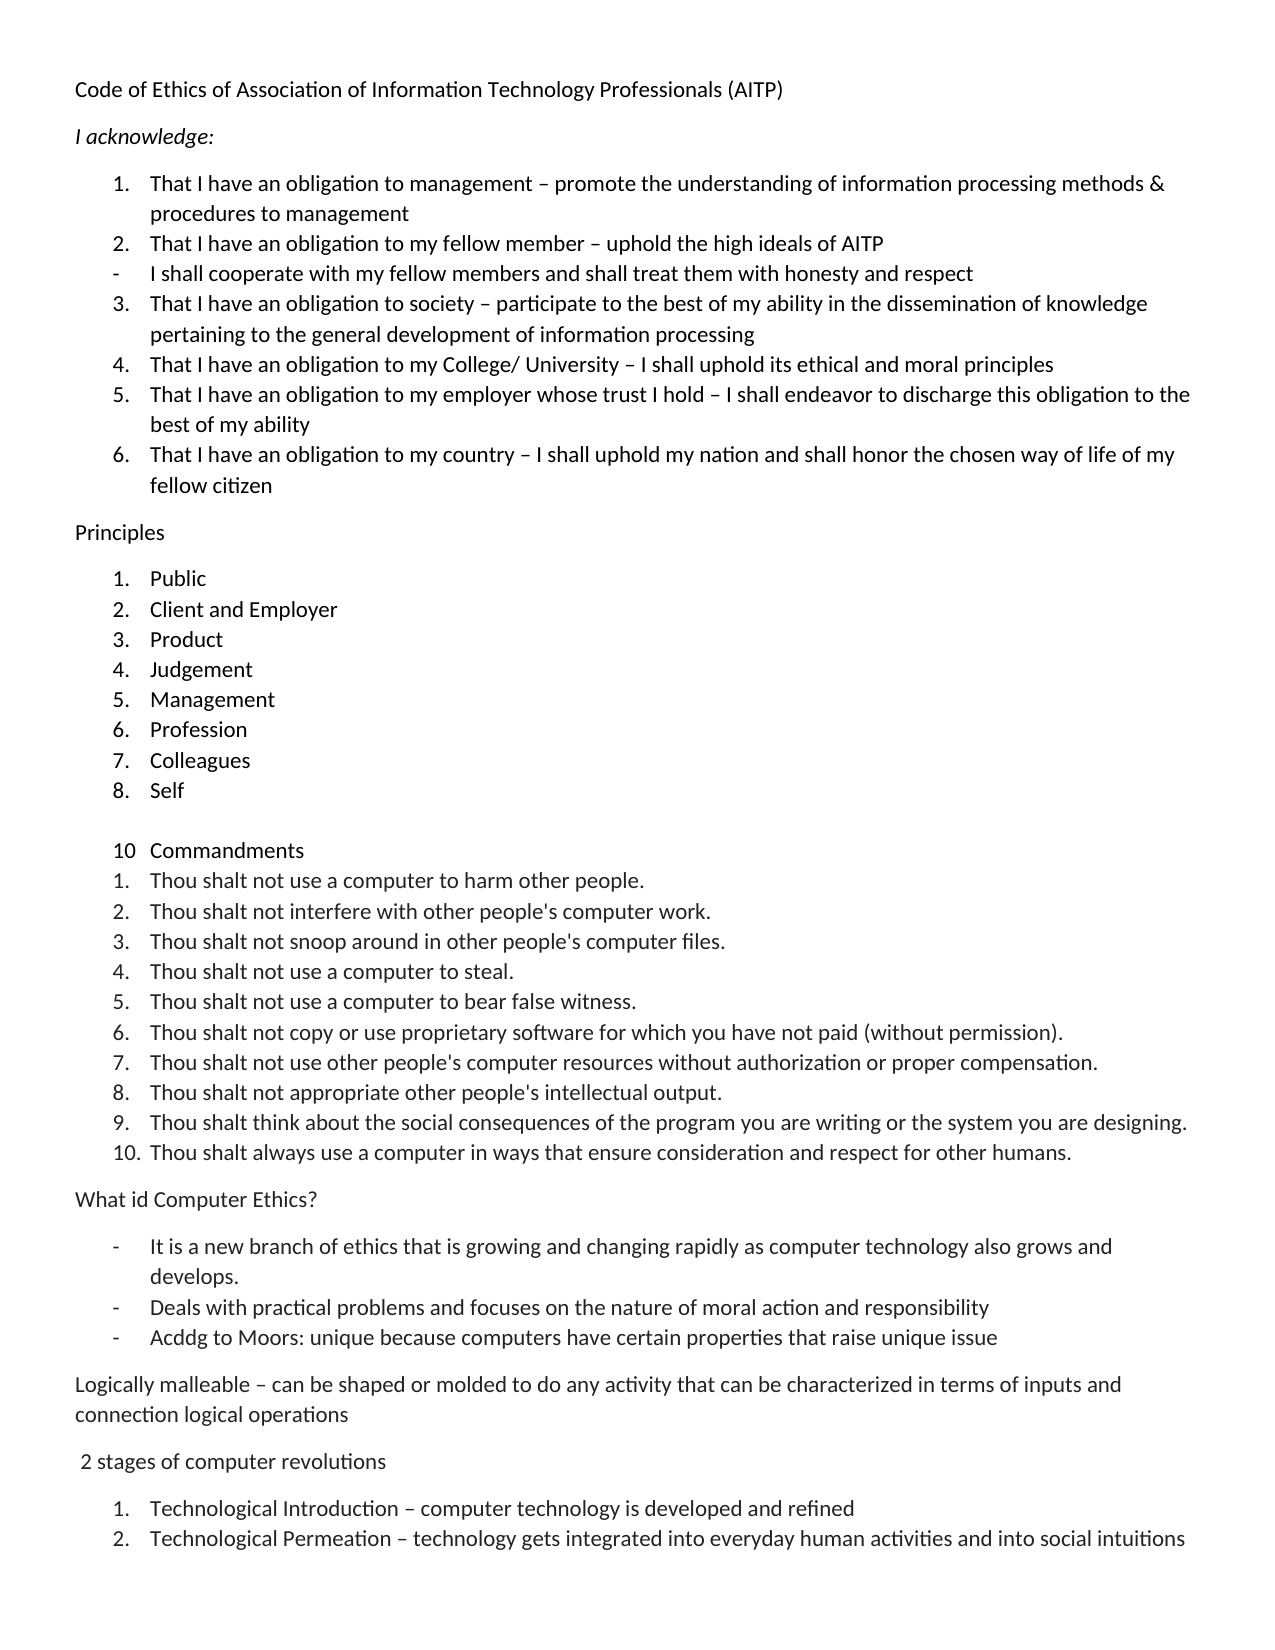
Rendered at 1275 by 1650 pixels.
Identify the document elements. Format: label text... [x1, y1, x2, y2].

list Thou shalt think about the social consequences of the program you are writing or the system you are designing. [112, 1108, 1200, 1136]
text Principles [75, 518, 1200, 546]
list Judgement [112, 655, 1200, 683]
text I acknowledge: [75, 122, 1200, 150]
list Thou shalt not use other people's computer resources without authorization or proper compensation. [112, 1048, 1200, 1076]
text 2 stages of computer revolutions [75, 1447, 1200, 1475]
list That I have an obligation to my country – I shall uphold my nation and shall honor the chosen way of life of my fellow citizen [112, 441, 1200, 499]
list I shall cooperate with my fellow members and shall treat them with honesty and respect [112, 259, 1200, 287]
list Thou shalt not appropriate other people's intellectual output. [112, 1078, 1200, 1106]
list Acddg to Moors: unique because computers have certain properties that raise unique issue [112, 1323, 1200, 1351]
list Thou shalt not interfere with other people's computer work. [112, 897, 1200, 925]
list That I have an obligation to society – participate to the best of my ability in the dissemination of knowledge pertaining to the general development of information processing [112, 289, 1200, 348]
list Technological Permeation – technology gets integrated into everyday human activities and into social intuitions [112, 1524, 1200, 1552]
list Self [112, 776, 1200, 804]
list That I have an obligation to management – promote the understanding of information processing methods & procedures to management [112, 169, 1200, 227]
list Public [112, 564, 1200, 593]
list That I have an obligation to my College/ University – I shall uphold its ethical and moral principles [112, 350, 1200, 378]
list That I have an obligation to my fellow member – uphold the high ideals of AITP [112, 229, 1200, 257]
list Client and Employer [112, 595, 1200, 623]
list Profession [112, 716, 1200, 744]
list Thou shalt always use a computer in ways that ensure consideration and respect for other humans. [112, 1138, 1200, 1167]
list Thou shalt not use a computer to harm other people. [112, 867, 1200, 895]
list Deals with practical problems and focuses on the nature of moral action and responsibility [112, 1293, 1200, 1321]
list Commandments [112, 836, 1200, 864]
list Thou shalt not copy or use proprietary software for which you have not paid (without permission). [112, 1018, 1200, 1046]
list Thou shalt not use a computer to bear false witness. [112, 987, 1200, 1016]
list Thou shalt not snoop around in other people's computer files. [112, 927, 1200, 955]
list That I have an obligation to my employer whose trust I hold – I shall endeavor to discharge this obligation to the best of my ability [112, 380, 1200, 438]
list It is a new branch of ethics that is growing and changing rapidly as computer technology also grows and develops. [112, 1232, 1200, 1291]
text Logically malleable – can be shaped or molded to do any activity that can be characterized in terms of inputs and connection logical operations [75, 1370, 1200, 1428]
text What id Computer Ethics? [75, 1185, 1200, 1213]
list Thou shalt not use a computer to steal. [112, 957, 1200, 985]
list Product [112, 625, 1200, 653]
list Technological Introduction – computer technology is developed and refined [112, 1494, 1200, 1522]
text Code of Ethics of Association of Information Technology Professionals (AITP) [75, 75, 1200, 103]
list Colleagues [112, 746, 1200, 774]
list Management [112, 685, 1200, 713]
